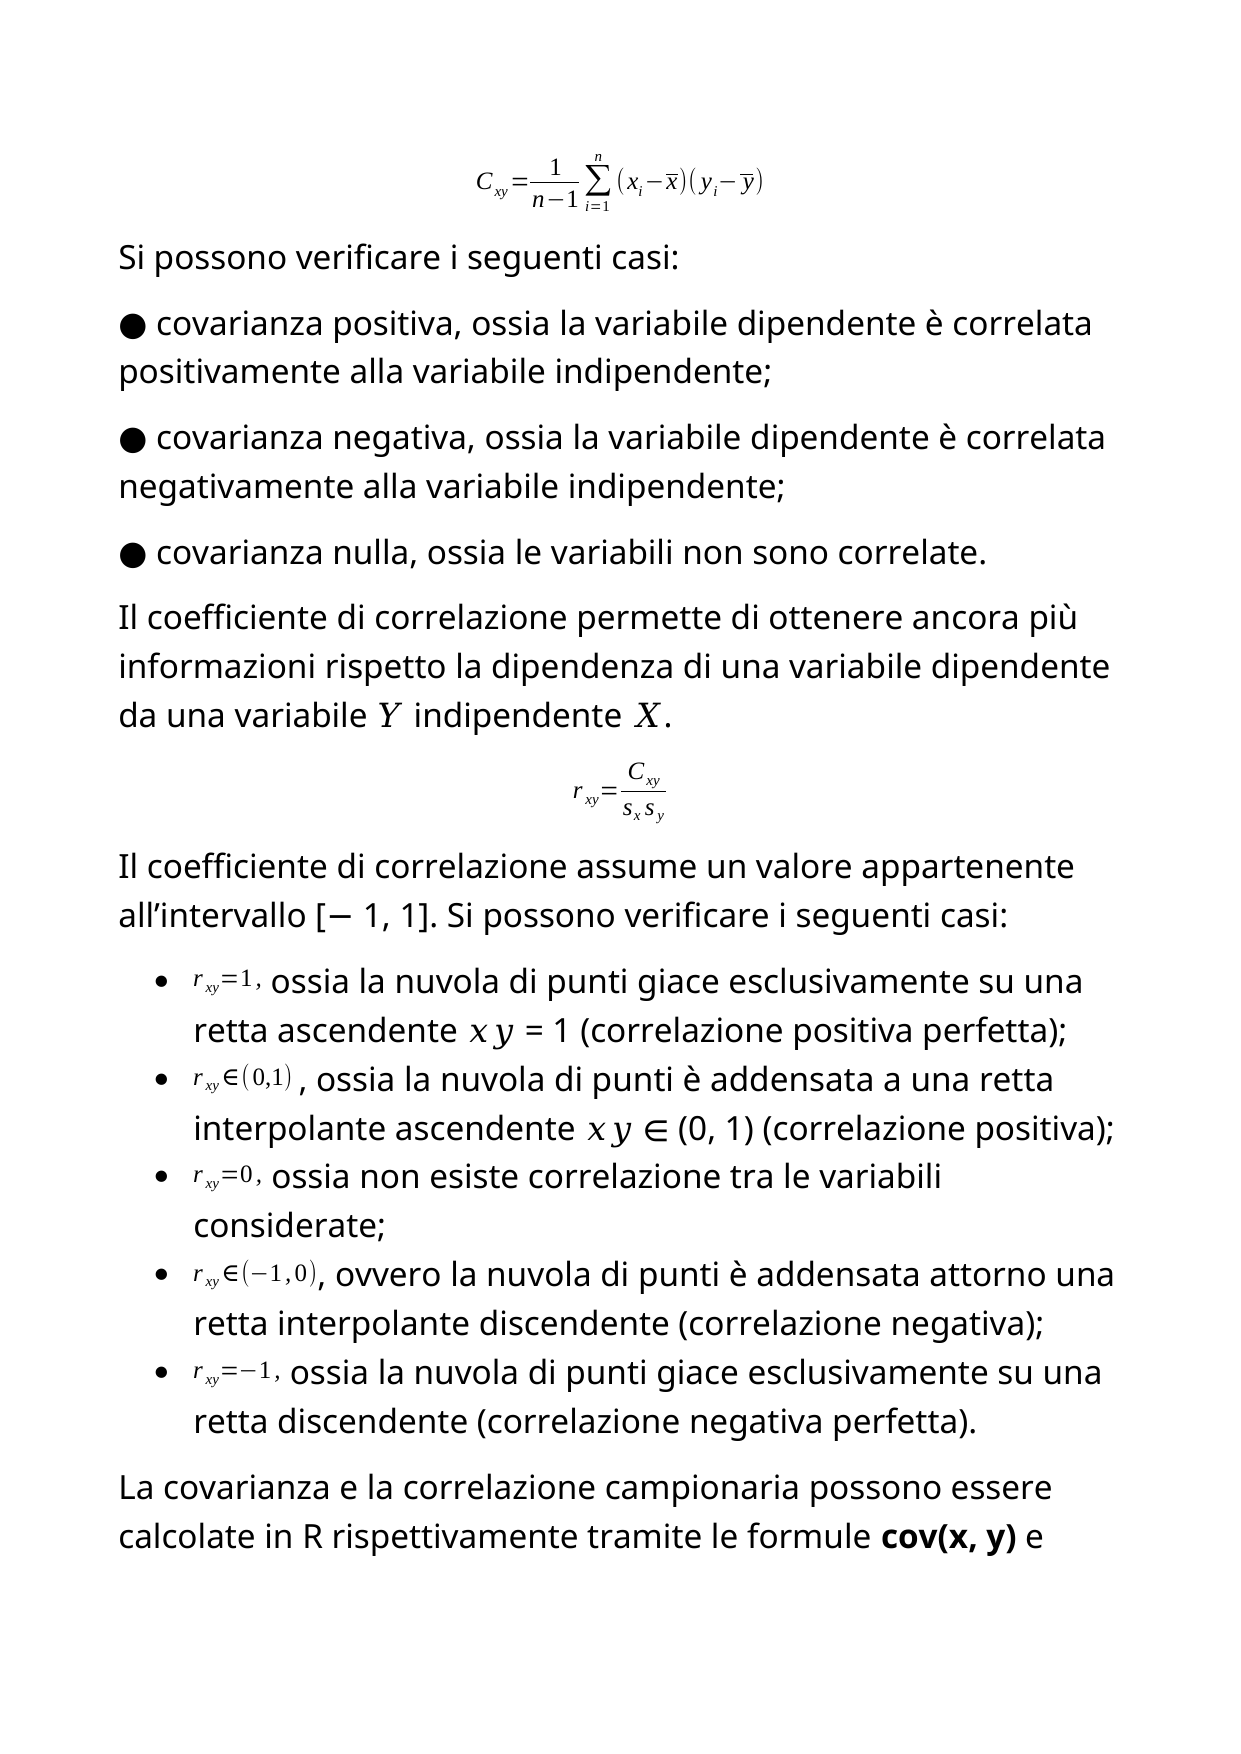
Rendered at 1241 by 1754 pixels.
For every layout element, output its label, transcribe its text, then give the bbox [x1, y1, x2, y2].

list , ossia la nuvola di punti è addensata a una retta interpolante ascendente 𝑥𝑦 ∈ (0, 1) (correlazione positiva); [156, 1055, 1122, 1150]
text Il coefficiente di correlazione assume un valore appartenente all’intervallo [− 1, 1]. Si possono verificare i seguenti casi: [118, 843, 1122, 937]
text ● covarianza negativa, ossia la variabile dipendente è correlata negativamente alla variabile indipendente; [118, 414, 1122, 508]
text ● covarianza nulla, ossia le variabili non sono correlate. [118, 528, 1122, 574]
list ossia la nuvola di punti giace esclusivamente su una retta discendente (correlazione negativa perfetta). [156, 1349, 1122, 1443]
list ossia non esiste correlazione tra le variabili considerate; [156, 1153, 1122, 1248]
text Il coefficiente di correlazione permette di ottenere ancora più informazioni rispetto la dipendenza di una variabile dipendente da una variabile 𝑌 indipendente 𝑋. [118, 594, 1122, 737]
list ossia la nuvola di punti giace esclusivamente su una retta ascendente 𝑥𝑦 = 1 (correlazione positiva perfetta); [156, 957, 1122, 1052]
text Si possono verificare i seguenti casi: [118, 234, 1122, 279]
list , ovvero la nuvola di punti è addensata attorno una retta interpolante discendente (correlazione negativa); [156, 1251, 1122, 1346]
text ● covarianza positiva, ossia la variabile dipendente è correlata positivamente alla variabile indipendente; [118, 299, 1122, 394]
